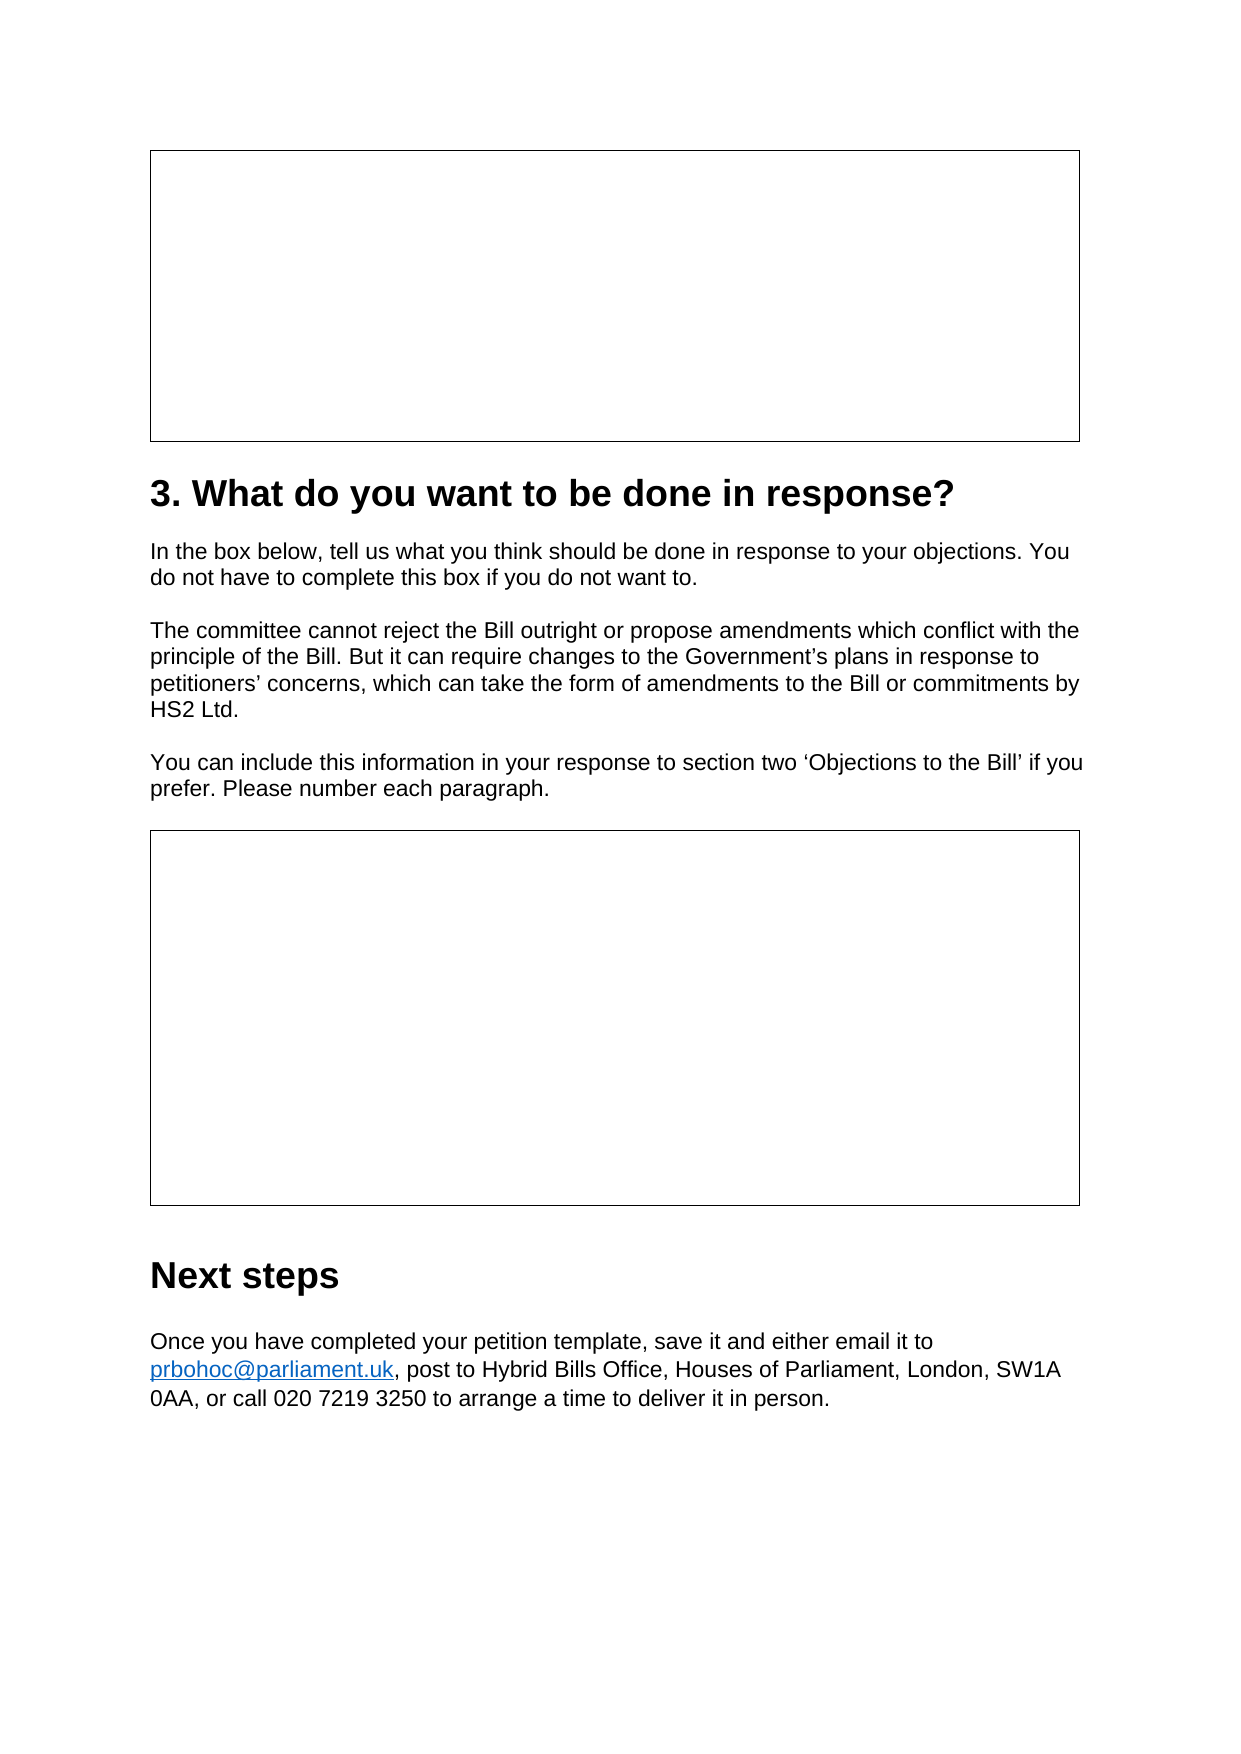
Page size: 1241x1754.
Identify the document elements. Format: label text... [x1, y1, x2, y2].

text Once you have completed your petition template, save it and either email it to prbohoc@parliament.uk, post to Hybrid Bills Office, Houses of Parliament, London, SW1A 0AA, or call 020 7219 3250 to arrange a time to deliver it in person. [150, 1328, 1090, 1411]
text You can include this information in your response to section two ‘Objections to the Bill’ if you prefer. Please number each paragraph. [150, 749, 1090, 801]
text In the box below, tell us what you think should be done in response to your objections. You do not have to complete this box if you do not want to. [150, 538, 1090, 591]
text Next steps [150, 1254, 1090, 1297]
text The committee cannot reject the Bill outright or propose amendments which conflict with the principle of the Bill. But it can require changes to the Government’s plans in response to petitioners’ concerns, which can take the form of amendments to the Bill or commitments by HS2 Ltd. [150, 617, 1090, 722]
table_header [151, 831, 1079, 1205]
table_header [151, 151, 1079, 441]
text 3. What do you want to be done in response? [150, 471, 1090, 514]
